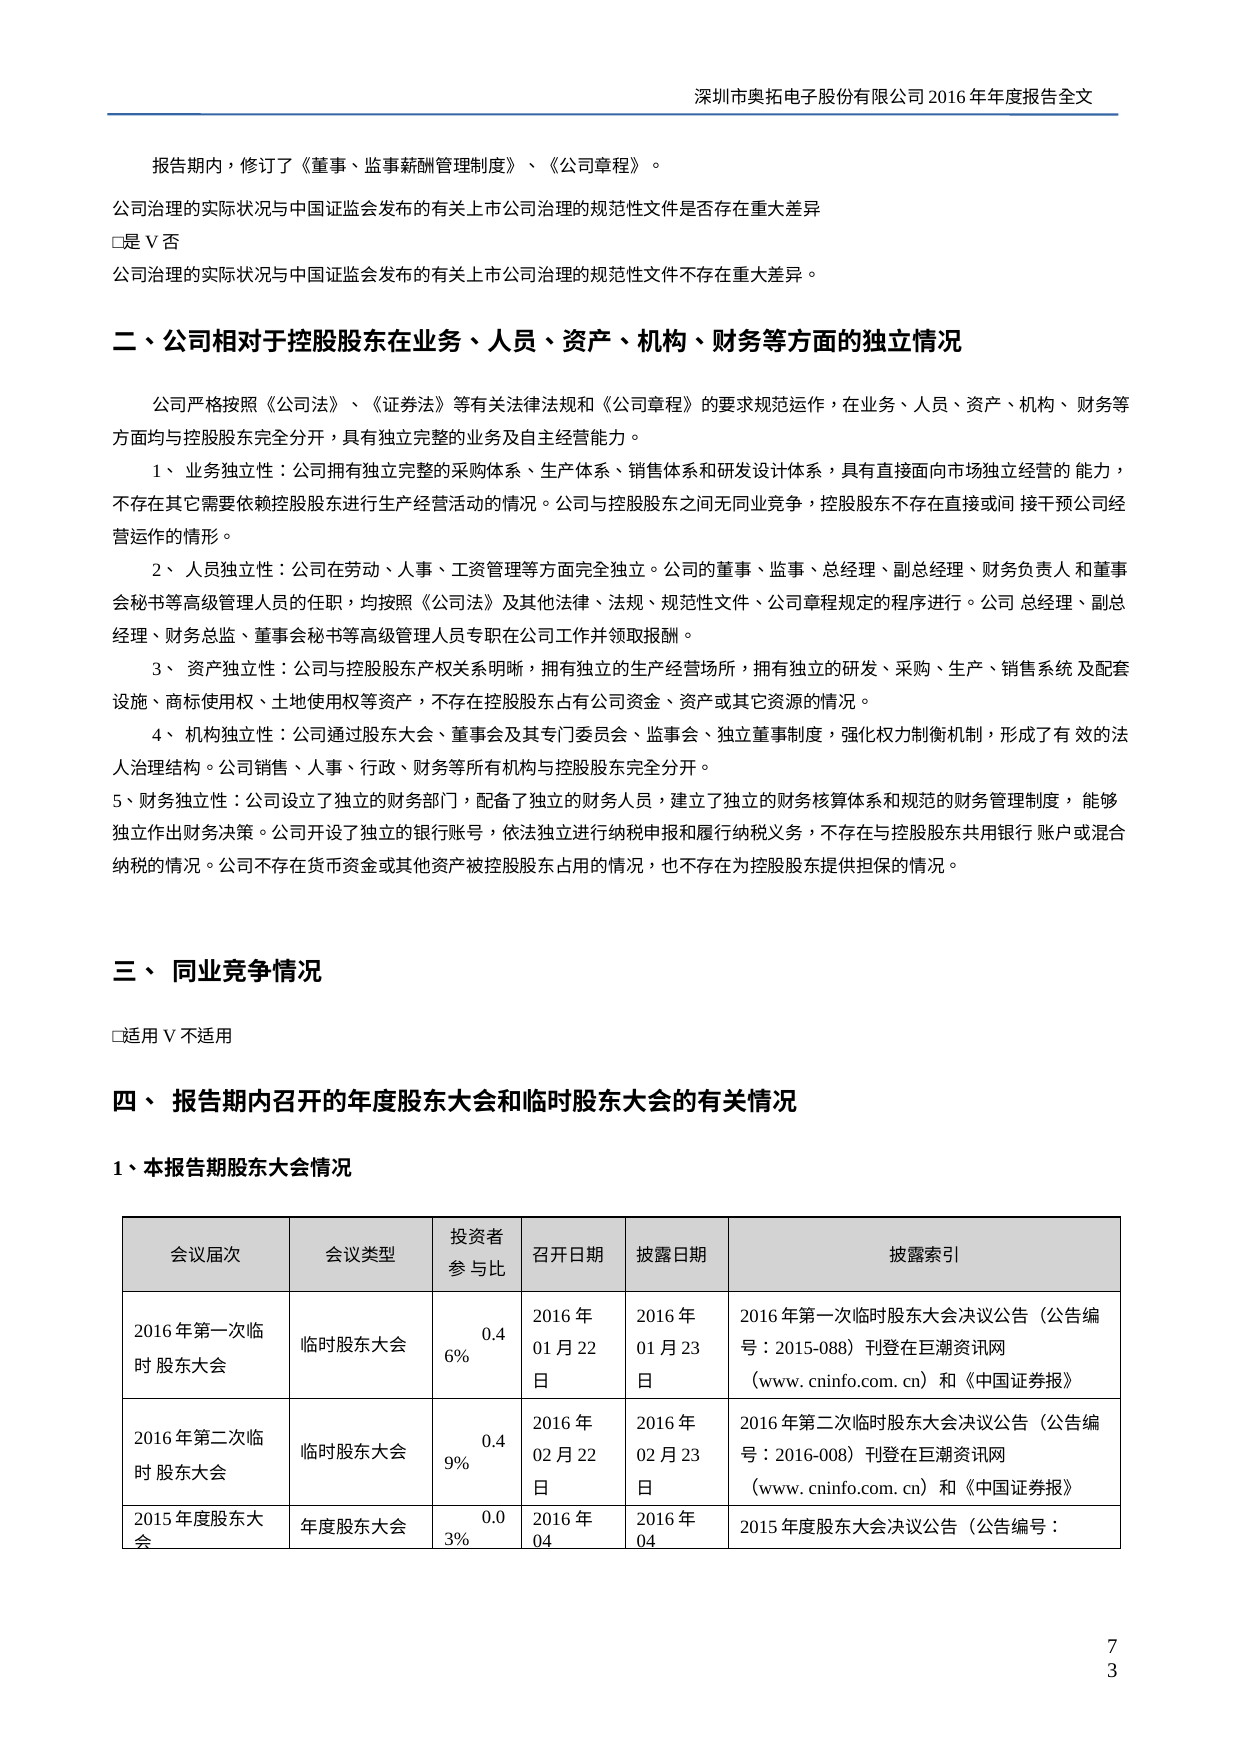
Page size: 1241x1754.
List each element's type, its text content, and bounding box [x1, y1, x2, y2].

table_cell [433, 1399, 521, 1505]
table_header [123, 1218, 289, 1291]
text 1、 业务独立性：公司拥有独立完整的采购体系、生产体系、销售体系和研发设计体系，具有直接面向市场独立经营的 能力，不存在其它需要依赖控股股东进行生产经营活动的情况。公司与控股股东之间无同业竞争，控股股东不存在直接或间 接干预公司经营运作的情形。 [112, 451, 1131, 550]
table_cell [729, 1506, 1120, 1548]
text 二、公司相对于控股股东在业务、人员、资产、机构、财务等方面的独立情况 [112, 323, 1131, 358]
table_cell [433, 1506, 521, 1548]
text 公司治理的实际状况与中国证监会发布的有关上市公司治理的规范性文件不存在重大差异。 [112, 255, 1131, 288]
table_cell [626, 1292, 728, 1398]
text 三、 同业竞争情况 [112, 954, 1131, 988]
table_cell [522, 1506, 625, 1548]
text 4、 机构独立性：公司通过股东大会、董事会及其专门委员会、监事会、独立董事制度，强化权力制衡机制，形成了有 效的法人治理结构。公司销售、人事、行政、财务等所有机构与控股股东完全分开。 [112, 715, 1131, 781]
text 四、 报告期内召开的年度股东大会和临时股东大会的有关情况 [112, 1083, 1131, 1117]
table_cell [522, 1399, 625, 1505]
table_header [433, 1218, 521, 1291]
text 报告期内，修订了《董事、监事薪酬管理制度》、《公司章程》。 [112, 146, 1131, 179]
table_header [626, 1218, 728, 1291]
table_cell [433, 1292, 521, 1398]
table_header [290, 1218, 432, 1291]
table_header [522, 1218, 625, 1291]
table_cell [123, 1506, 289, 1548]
text 1、本报告期股东大会情况 [112, 1153, 1131, 1181]
text 公司严格按照《公司法》、《证券法》等有关法律法规和《公司章程》的要求规范运作，在业务、人员、资产、机构、 财务等方面均与控股股东完全分开，具有独立完整的业务及自主经营能力。 [112, 385, 1131, 451]
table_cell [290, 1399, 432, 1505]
text 5、财务独立性：公司设立了独立的财务部门，配备了独立的财务人员，建立了独立的财务核算体系和规范的财务管理制度， 能够独立作出财务决策。公司开设了独立的银行账号，依法独立进行纳税申报和履行纳税义务，不存在与控股股东共用银行 账户或混合纳税的情况。公司不存在货币资金或其他资产被控股股东占用的情况，也不存在为控股股东提供担保的情况。 [112, 781, 1131, 879]
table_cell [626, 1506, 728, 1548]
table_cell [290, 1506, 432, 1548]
text 公司治理的实际状况与中国证监会发布的有关上市公司治理的规范性文件是否存在重大差异 [112, 189, 1131, 222]
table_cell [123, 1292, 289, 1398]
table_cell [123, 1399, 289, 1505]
text 2、 人员独立性：公司在劳动、人事、工资管理等方面完全独立。公司的董事、监事、总经理、副总经理、财务负责人 和董事会秘书等高级管理人员的任职，均按照《公司法》及其他法律、法规、规范性文件、公司章程规定的程序进行。公司 总经理、副总经理、财务总监、董事会秘书等高级管理人员专职在公司工作并领取报酬。 [112, 550, 1131, 649]
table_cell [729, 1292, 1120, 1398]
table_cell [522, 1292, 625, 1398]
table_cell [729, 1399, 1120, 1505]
text □适用V不适用 [112, 1023, 1131, 1048]
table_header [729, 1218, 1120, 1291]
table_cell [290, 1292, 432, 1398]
text □是V否 [112, 222, 1131, 255]
text 3、 资产独立性：公司与控股股东产权关系明晰，拥有独立的生产经营场所，拥有独立的研发、采购、生产、销售系统 及配套设施、商标使用权、土地使用权等资产，不存在控股股东占有公司资金、资产或其它资源的情况。 [112, 649, 1131, 715]
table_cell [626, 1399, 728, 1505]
